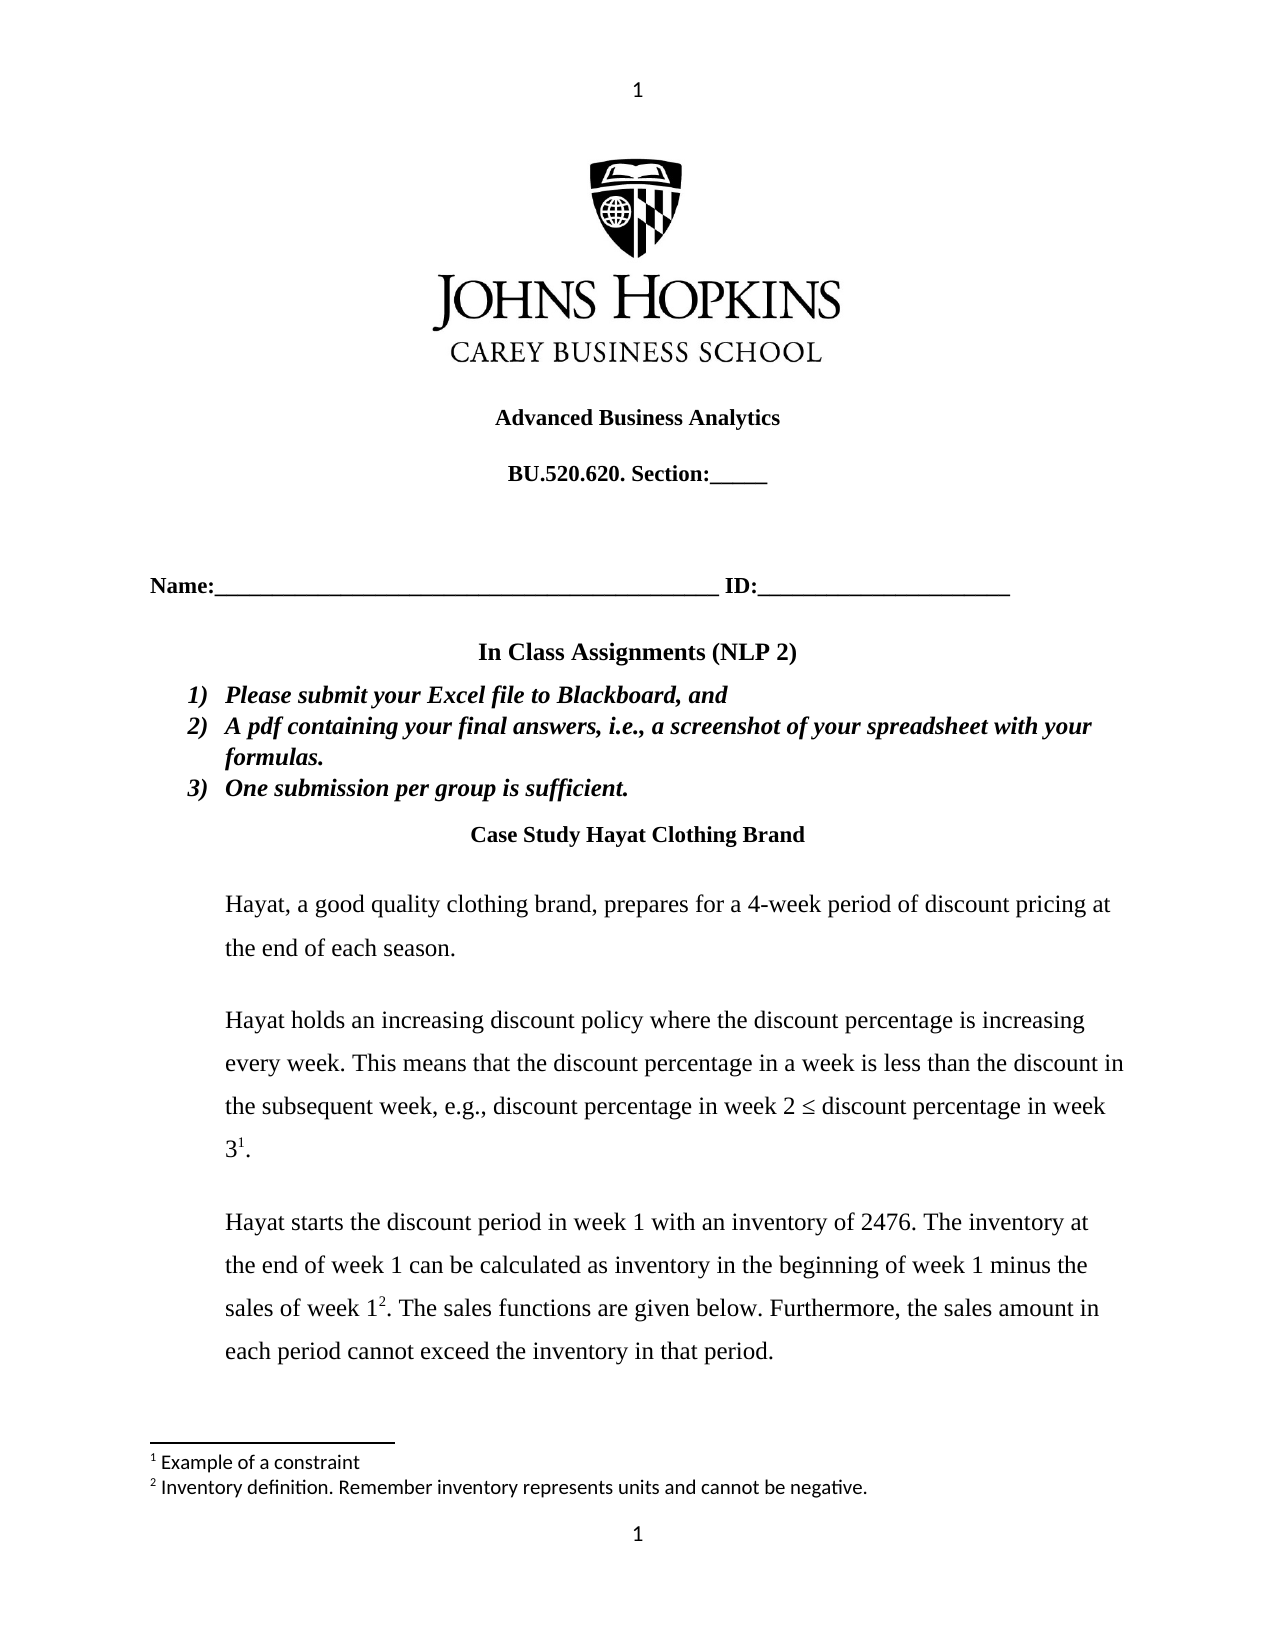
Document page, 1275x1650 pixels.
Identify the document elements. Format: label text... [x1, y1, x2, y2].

text Name:____________________________________________ ID:______________________ [150, 572, 1125, 599]
subtitle In Class Assignments (NLP 2) [150, 637, 1125, 666]
text BU.520.620. Section:_____ [150, 460, 1125, 487]
picture [431, 150, 844, 374]
text Case Study Hayat Clothing Brand [150, 821, 1125, 847]
text Hayat, a good quality clothing brand, prepares for a 4-week period of discount pricing at the end of each season. [225, 889, 1125, 961]
text Advanced Business Analytics [150, 404, 1125, 430]
list A pdf containing your final answers, i.e., a screenshot of your spreadsheet with your formulas. [187, 711, 1125, 771]
list One submission per group is sufficient. [187, 773, 1125, 802]
list Please submit your Excel file to Blackboard, and [187, 680, 1125, 709]
text Hayat starts the discount period in week 1 with an inventory of 2476. The inventory at the end of week 1 can be calculated as inventory in the beginning of week 1 minus the sales of week 1. The sales functions are given below. Furthermore, the sales amount in each period cannot exceed the inventory in that period. [225, 1207, 1125, 1365]
text Hayat holds an increasing discount policy where the discount percentage is increasing every week. This means that the discount percentage in a week is less than the discount in the subsequent week, e.g., discount percentage in week 2 ≤ discount percentage in week 3. [225, 1005, 1125, 1163]
